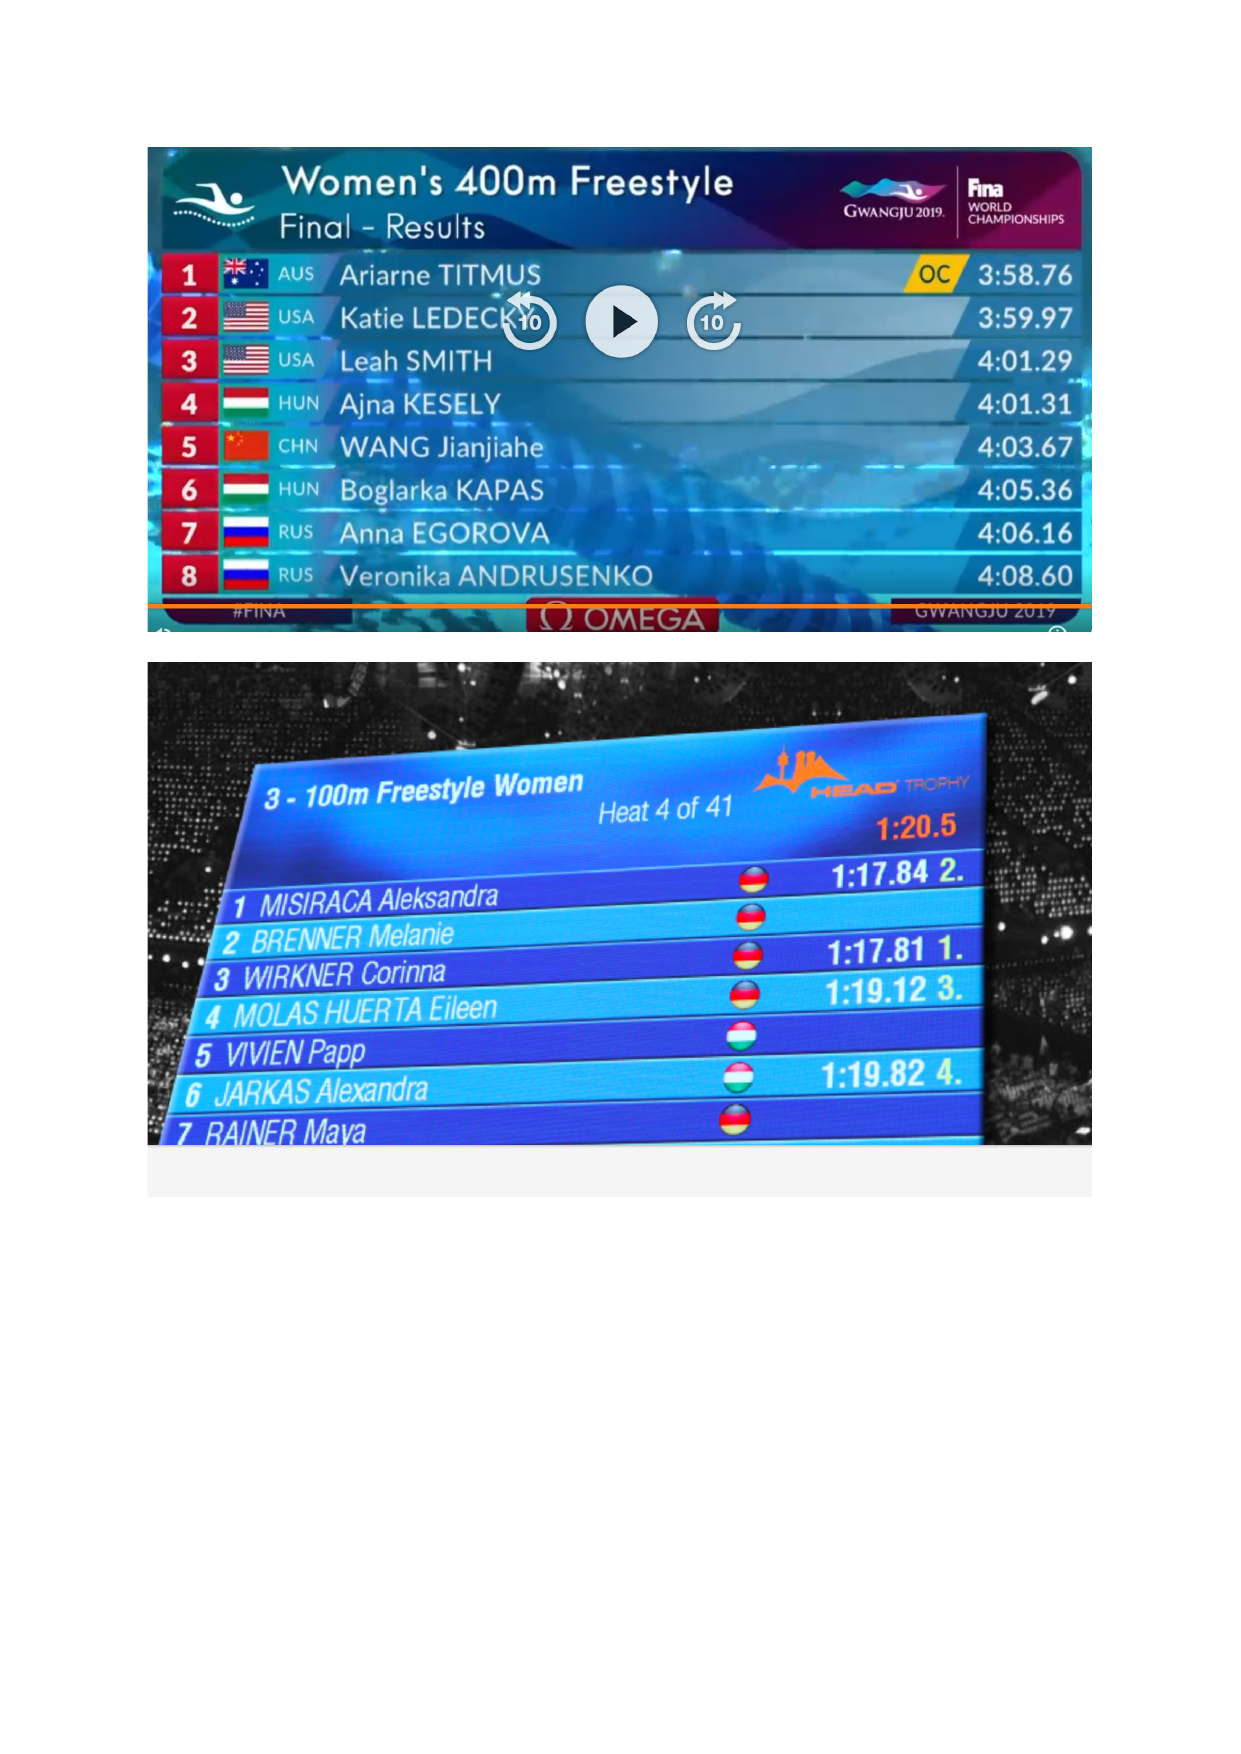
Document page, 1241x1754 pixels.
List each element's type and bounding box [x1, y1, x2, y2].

picture [147, 147, 1092, 632]
picture [147, 662, 1092, 1274]
